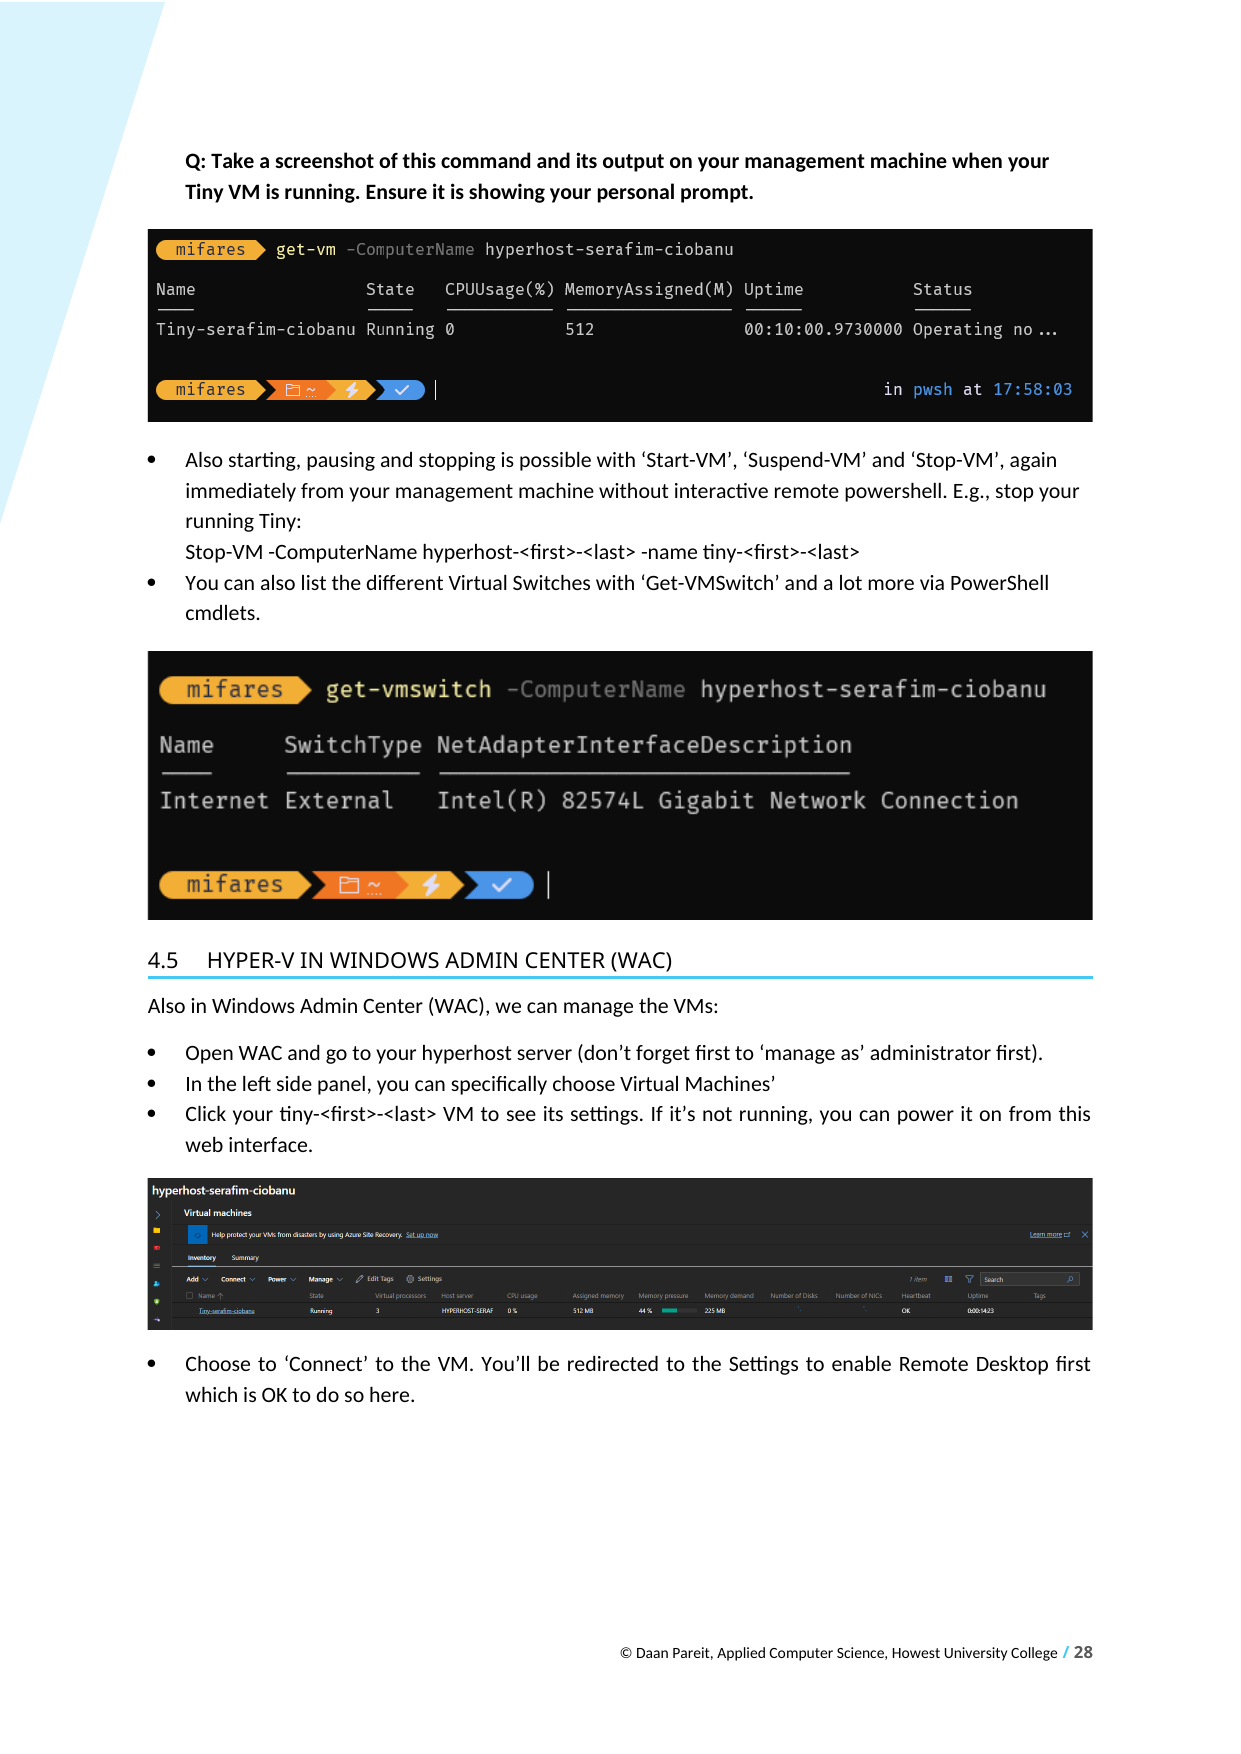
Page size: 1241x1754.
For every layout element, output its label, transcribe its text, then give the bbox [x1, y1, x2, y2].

list You can also list the different Virtual Switches with ‘Get-VMSwitch’ and a lot more via PowerShell cmdlets. [148, 569, 1093, 626]
list In the left side panel, you can specifically choose Virtual Machines’ [148, 1070, 1093, 1097]
picture [147, 651, 1093, 920]
subtitle Hyper-V in Windows Admin Center (WAC) [148, 944, 1093, 976]
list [148, 148, 1093, 205]
text Also in Windows Admin Center (WAC), we can manage the VMs: [148, 992, 1093, 1019]
list Choose to ‘Connect’ to the VM. You’ll be redirected to the Settings to enable Remote Desktop first which is OK to do so here. [148, 1350, 1093, 1407]
picture [147, 229, 1093, 422]
picture [147, 1178, 1093, 1330]
list Click your tiny-<first>-<last> VM to see its settings. If it’s not running, you can power it on from this web interface. [148, 1101, 1093, 1158]
list Stop-VM -ComputerName hyperhost-<first>-<last> -name tiny-<first>-<last> [185, 538, 1093, 565]
list Also starting, pausing and stopping is possible with ‘Start-VM’, ‘Suspend-VM’ and ‘Stop-VM’, again immediately from your management machine without interactive remote powershell. E.g., stop your running Tiny: [148, 446, 1093, 534]
list Open WAC and go to your hyperhost server (don’t forget first to ‘manage as’ administrator first). [148, 1039, 1093, 1066]
